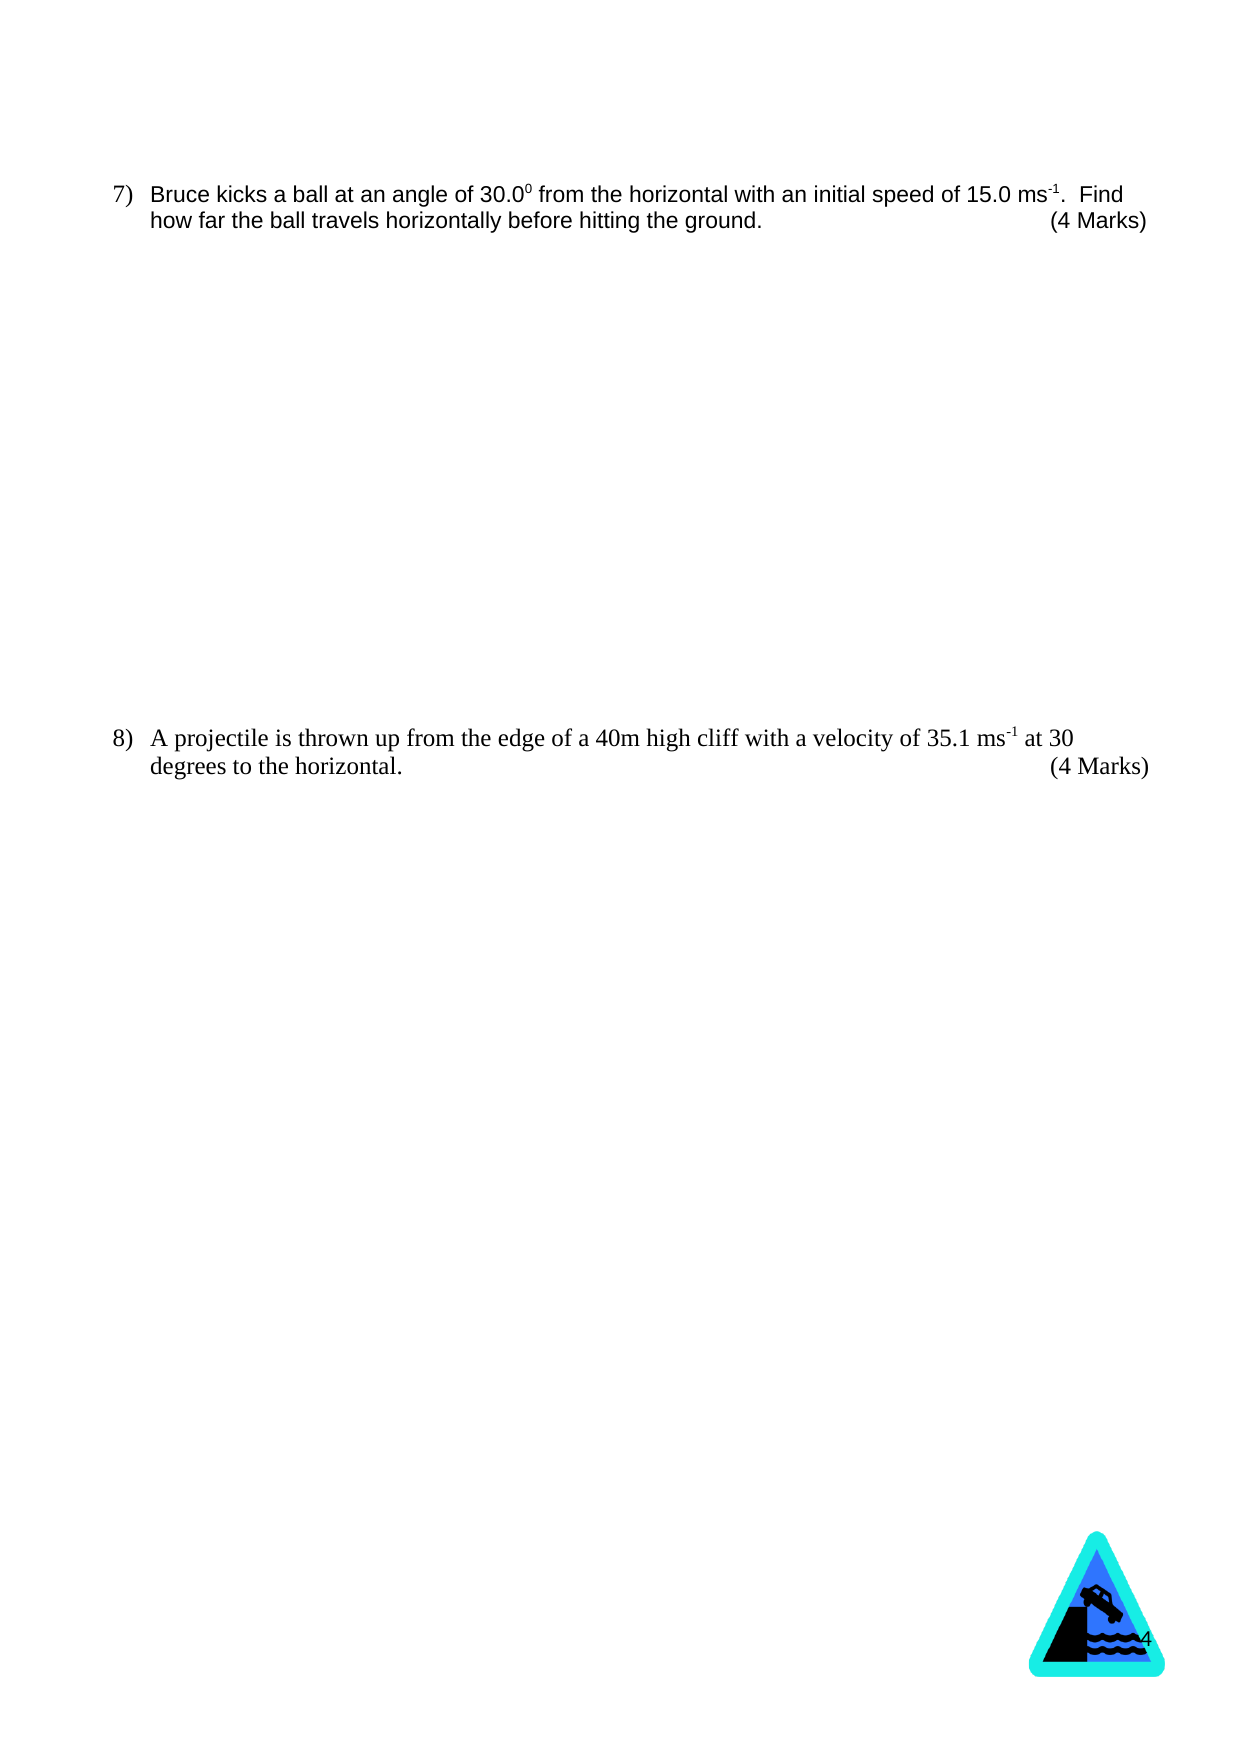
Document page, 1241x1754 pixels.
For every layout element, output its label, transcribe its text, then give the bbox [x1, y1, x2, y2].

list A projectile is thrown up from the edge of a 40m high cliff with a velocity of 35.1 ms-1 at 30 degrees to the horizontal. (4 Marks) [112, 723, 1152, 780]
list Bruce kicks a ball at an angle of 30.00 from the horizontal with an initial speed of 15.0 ms-1. Find how far the ball travels horizontally before hitting the ground. (4 Marks) [112, 179, 1152, 234]
picture [1028, 1531, 1165, 1677]
